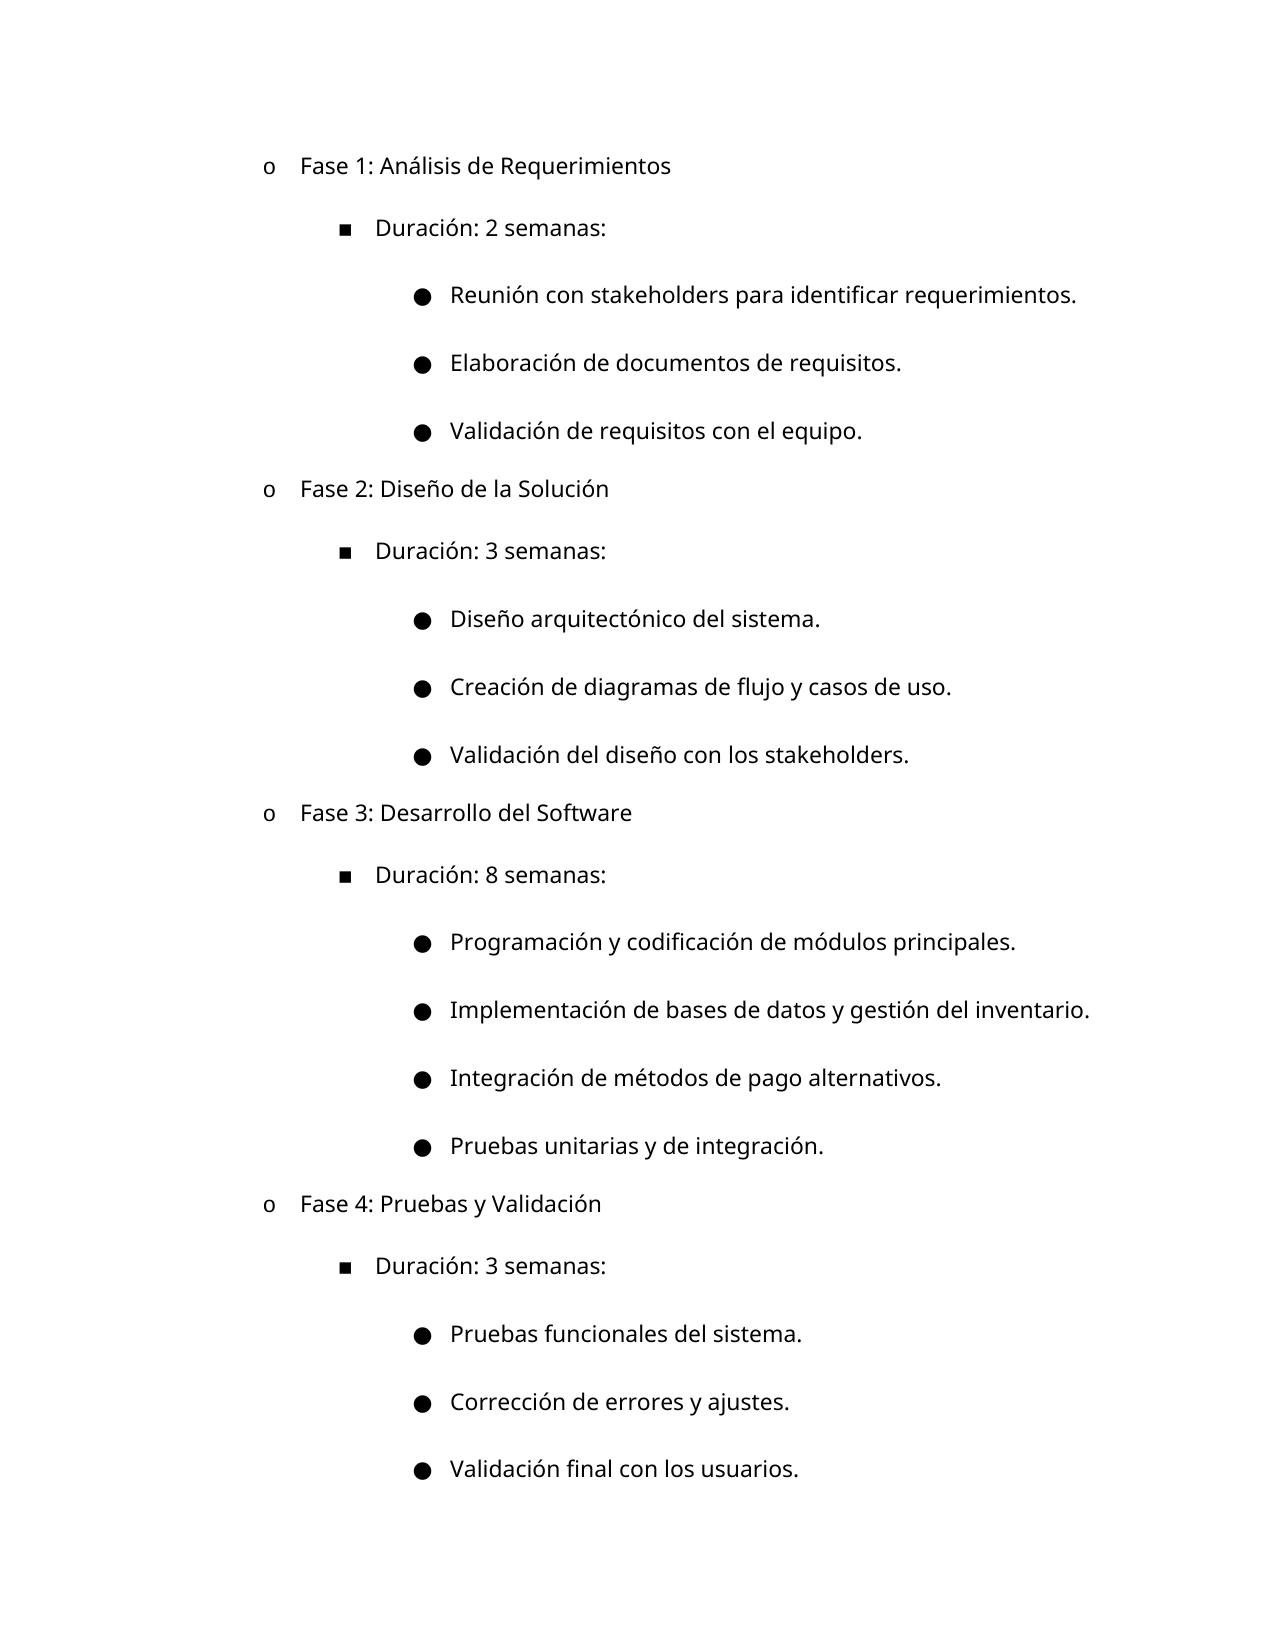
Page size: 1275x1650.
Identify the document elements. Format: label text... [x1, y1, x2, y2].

list Duración: 3 semanas: [337, 1240, 1125, 1287]
list Fase 1: Análisis de Requerimientos [262, 150, 1125, 181]
list Pruebas unitarias y de integración. [412, 1120, 1125, 1167]
list Integración de métodos de pago alternativos. [412, 1052, 1125, 1099]
list Reunión con stakeholders para identificar requerimientos. [412, 270, 1125, 317]
list Duración: 8 semanas: [337, 849, 1125, 896]
list Duración: 3 semanas: [337, 526, 1125, 573]
list Fase 3: Desarrollo del Software [262, 797, 1125, 828]
list Implementación de bases de datos y gestión del inventario. [412, 985, 1125, 1032]
list Pruebas funcionales del sistema. [412, 1308, 1125, 1355]
list Fase 4: Pruebas y Validación [262, 1188, 1125, 1219]
list Elaboración de documentos de requisitos. [412, 338, 1125, 385]
list Duración: 2 semanas: [337, 202, 1125, 249]
list Validación de requisitos con el equipo. [412, 406, 1125, 453]
list Validación final con los usuarios. [412, 1444, 1125, 1491]
list Fase 2: Diseño de la Solución [262, 473, 1125, 505]
list Validación del diseño con los stakeholders. [412, 729, 1125, 776]
list Creación de diagramas de flujo y casos de uso. [412, 661, 1125, 708]
list Diseño arquitectónico del sistema. [412, 593, 1125, 640]
list Corrección de errores y ajustes. [412, 1376, 1125, 1423]
list Programación y codificación de módulos principales. [412, 917, 1125, 964]
